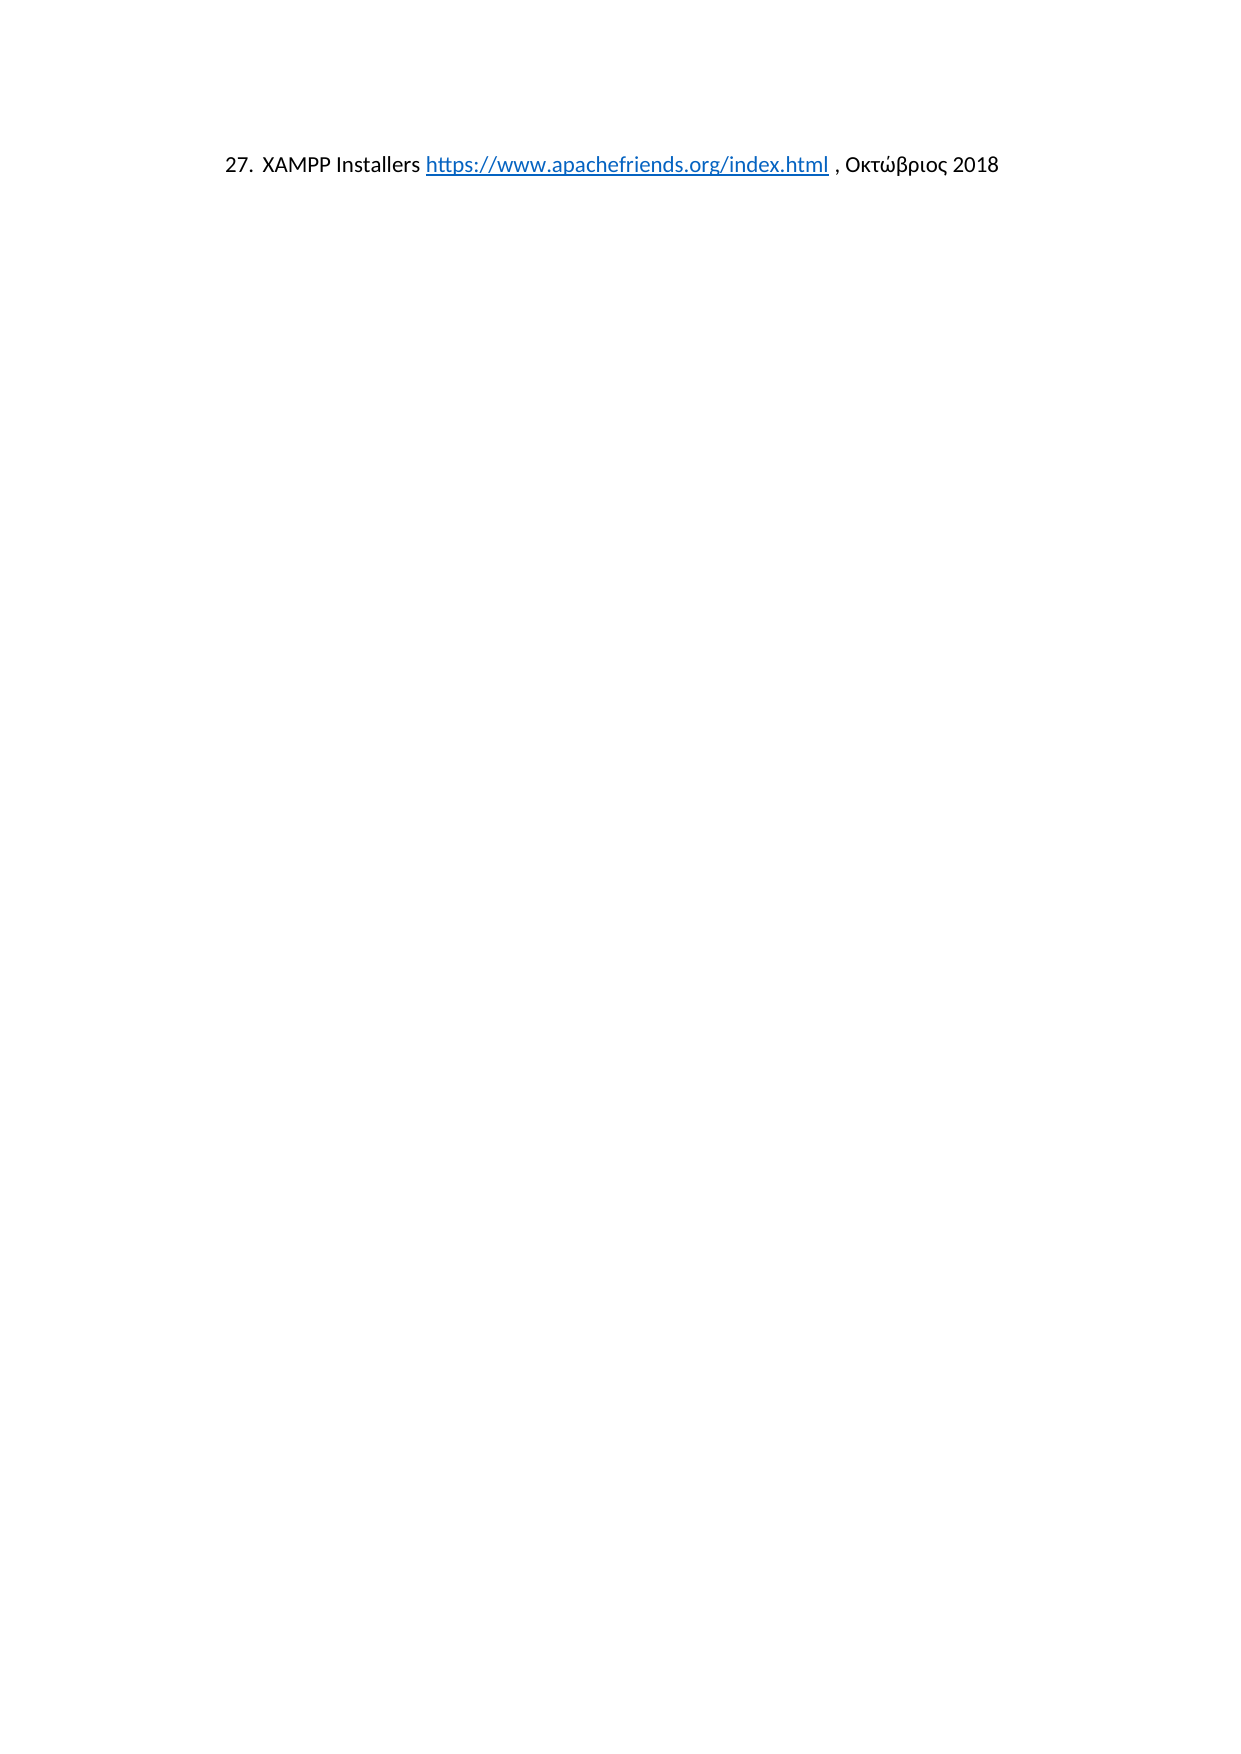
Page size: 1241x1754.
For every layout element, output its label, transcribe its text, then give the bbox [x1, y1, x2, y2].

list XAMPP Installers https://www.apachefriends.org/index.html , Οκτώβριος 2018 [225, 150, 1053, 178]
